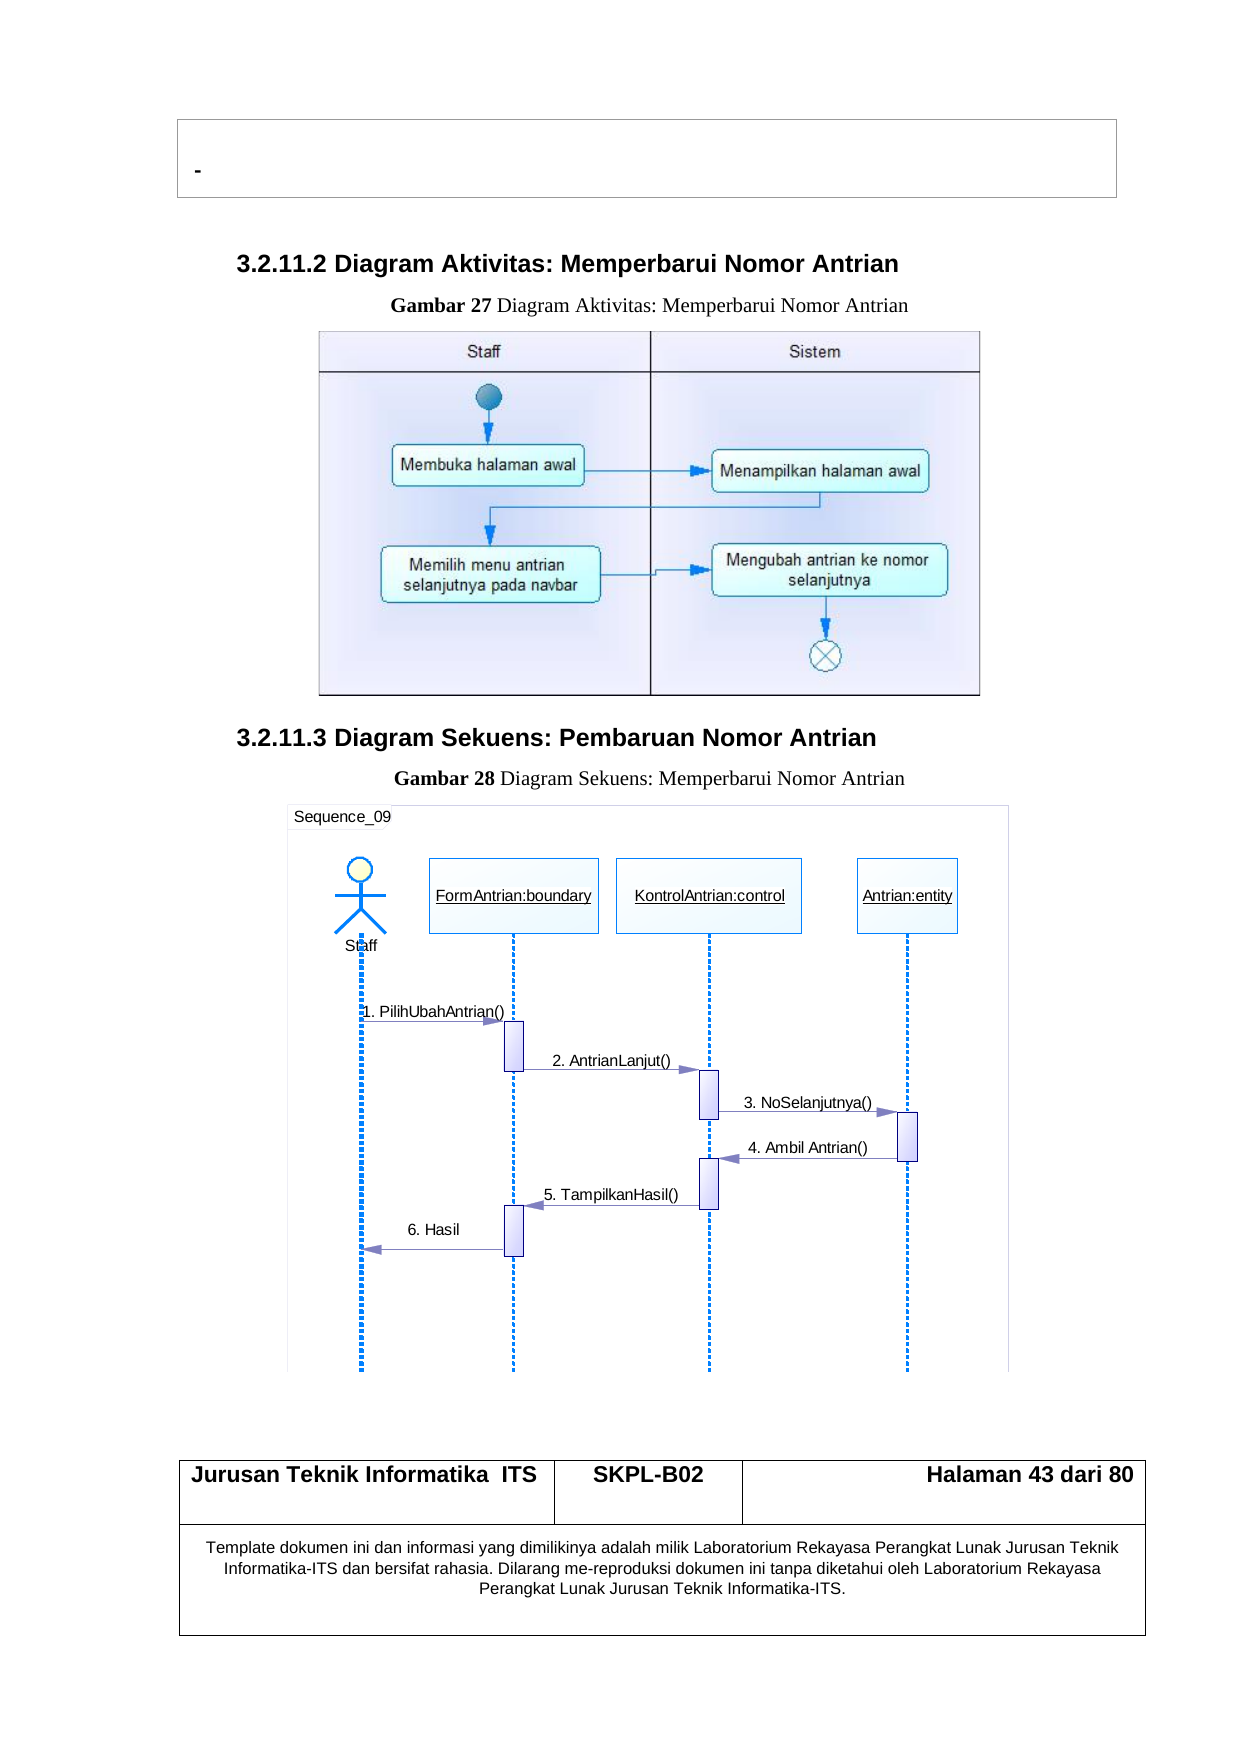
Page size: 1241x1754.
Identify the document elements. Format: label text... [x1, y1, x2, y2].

table_cell Eksepsi - [178, 120, 1116, 197]
subtitle Diagram Aktivitas: Memperbarui Nomor Antrian [236, 249, 1121, 278]
picture [318, 331, 980, 696]
text Gambar 28 Diagram Sekuens: Memperbarui Nomor Antrian [177, 766, 1121, 790]
subtitle Diagram Sekuens: Pembaruan Nomor Antrian [236, 723, 1121, 752]
text Gambar 27 Diagram Aktivitas: Memperbarui Nomor Antrian [177, 292, 1121, 317]
